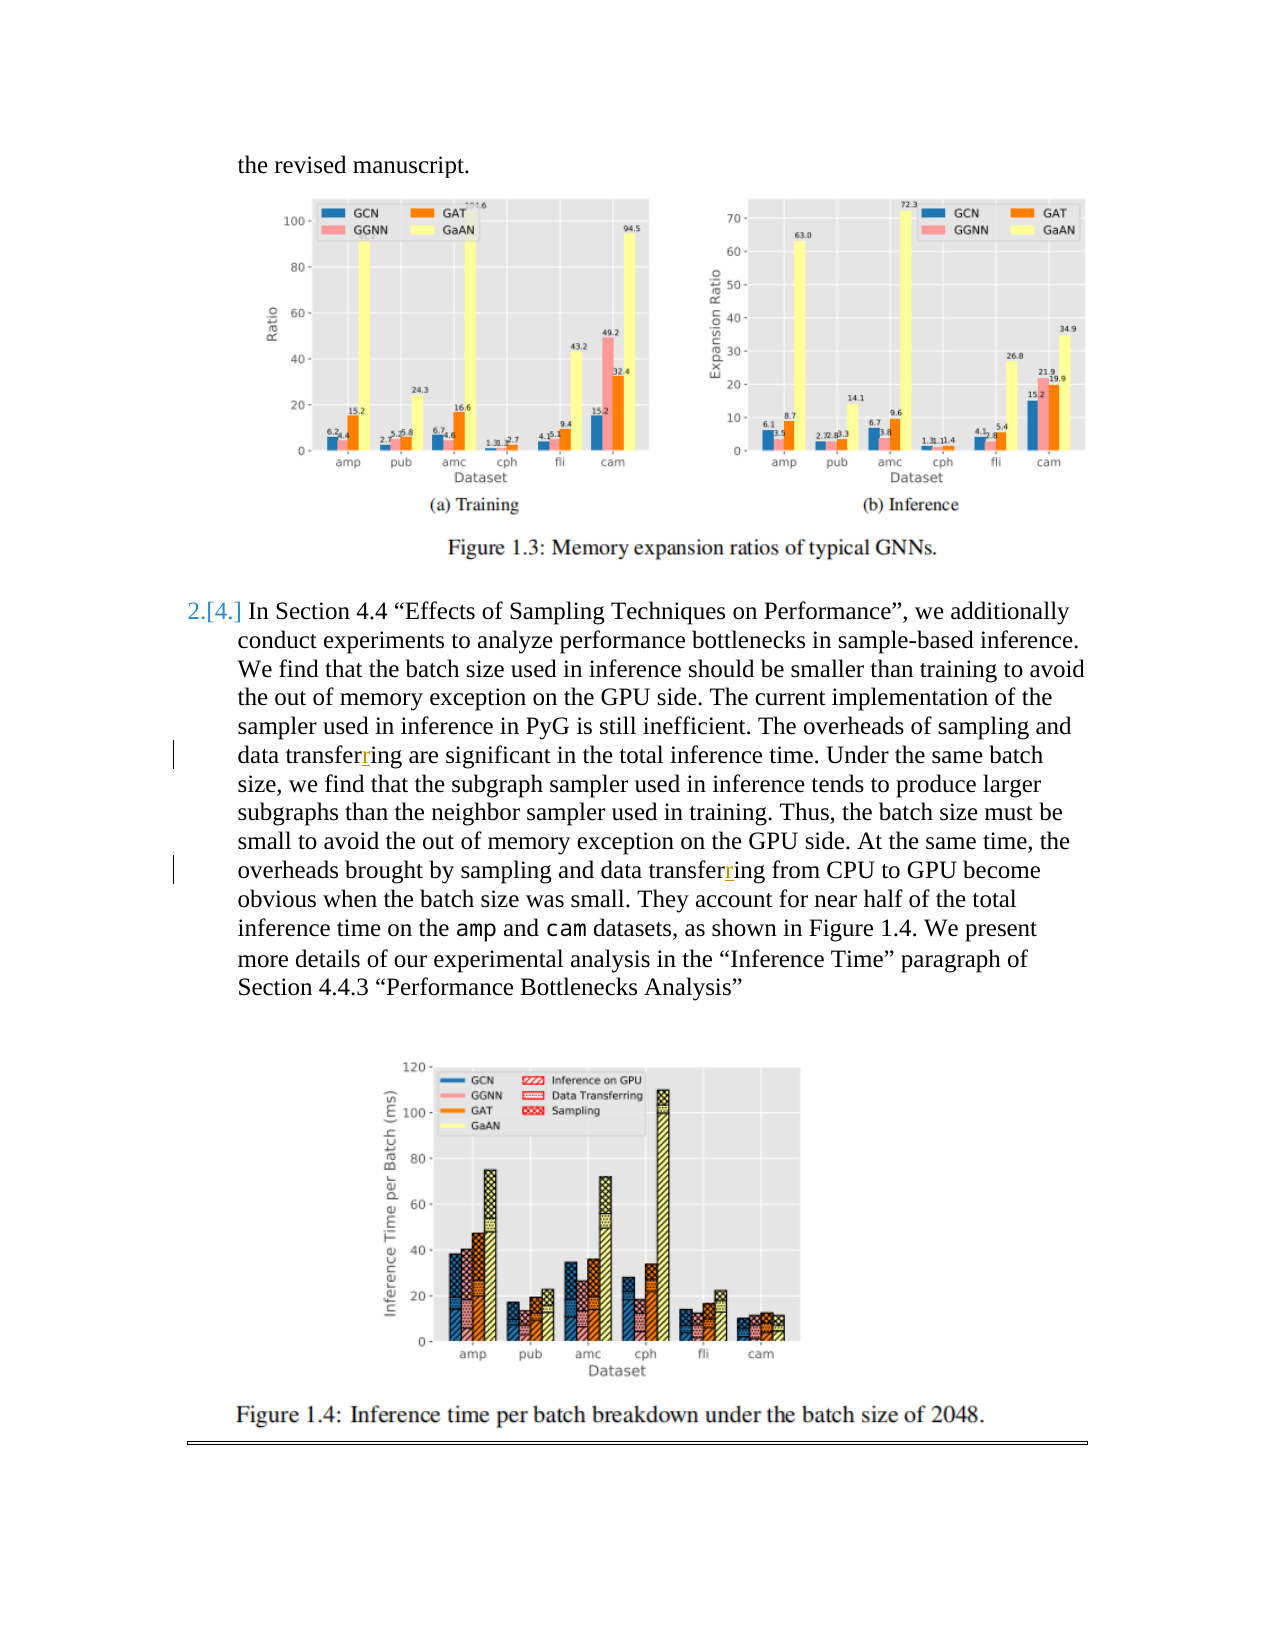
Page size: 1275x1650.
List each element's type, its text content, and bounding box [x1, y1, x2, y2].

picture [187, 1022, 1087, 1441]
picture [237, 178, 1137, 576]
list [187, 150, 1087, 575]
list In Section 4.4 “Effects of Sampling Techniques on Performance”, we additionally conduct experiments to analyze performance bottlenecks in sample-based inference. We find that the batch size used in inference should be smaller than training to avoid the out of memory exception on the GPU side. The current implementation of the sampler used in inference in PyG is still inefficient. The overheads of sampling and data transfering are significant in the total inference time. Under the same batch size, we find that the subgraph sampler used in inference tends to produce larger subgraphs than the neighbor sampler used in training. Thus, the batch size must be small to avoid the out of memory exception on the GPU side. At the same time, the overheads brought by sampling and data transfering from CPU to GPU become obvious when the batch size was small. They account for near half of the total inference time on the amp and cam datasets, as shown in Figure 1.4. We present more details of our experimental analysis in the “Inference Time” paragraph of Section 4.4.3 “Performance Bottlenecks Analysis” [187, 596, 1087, 1001]
